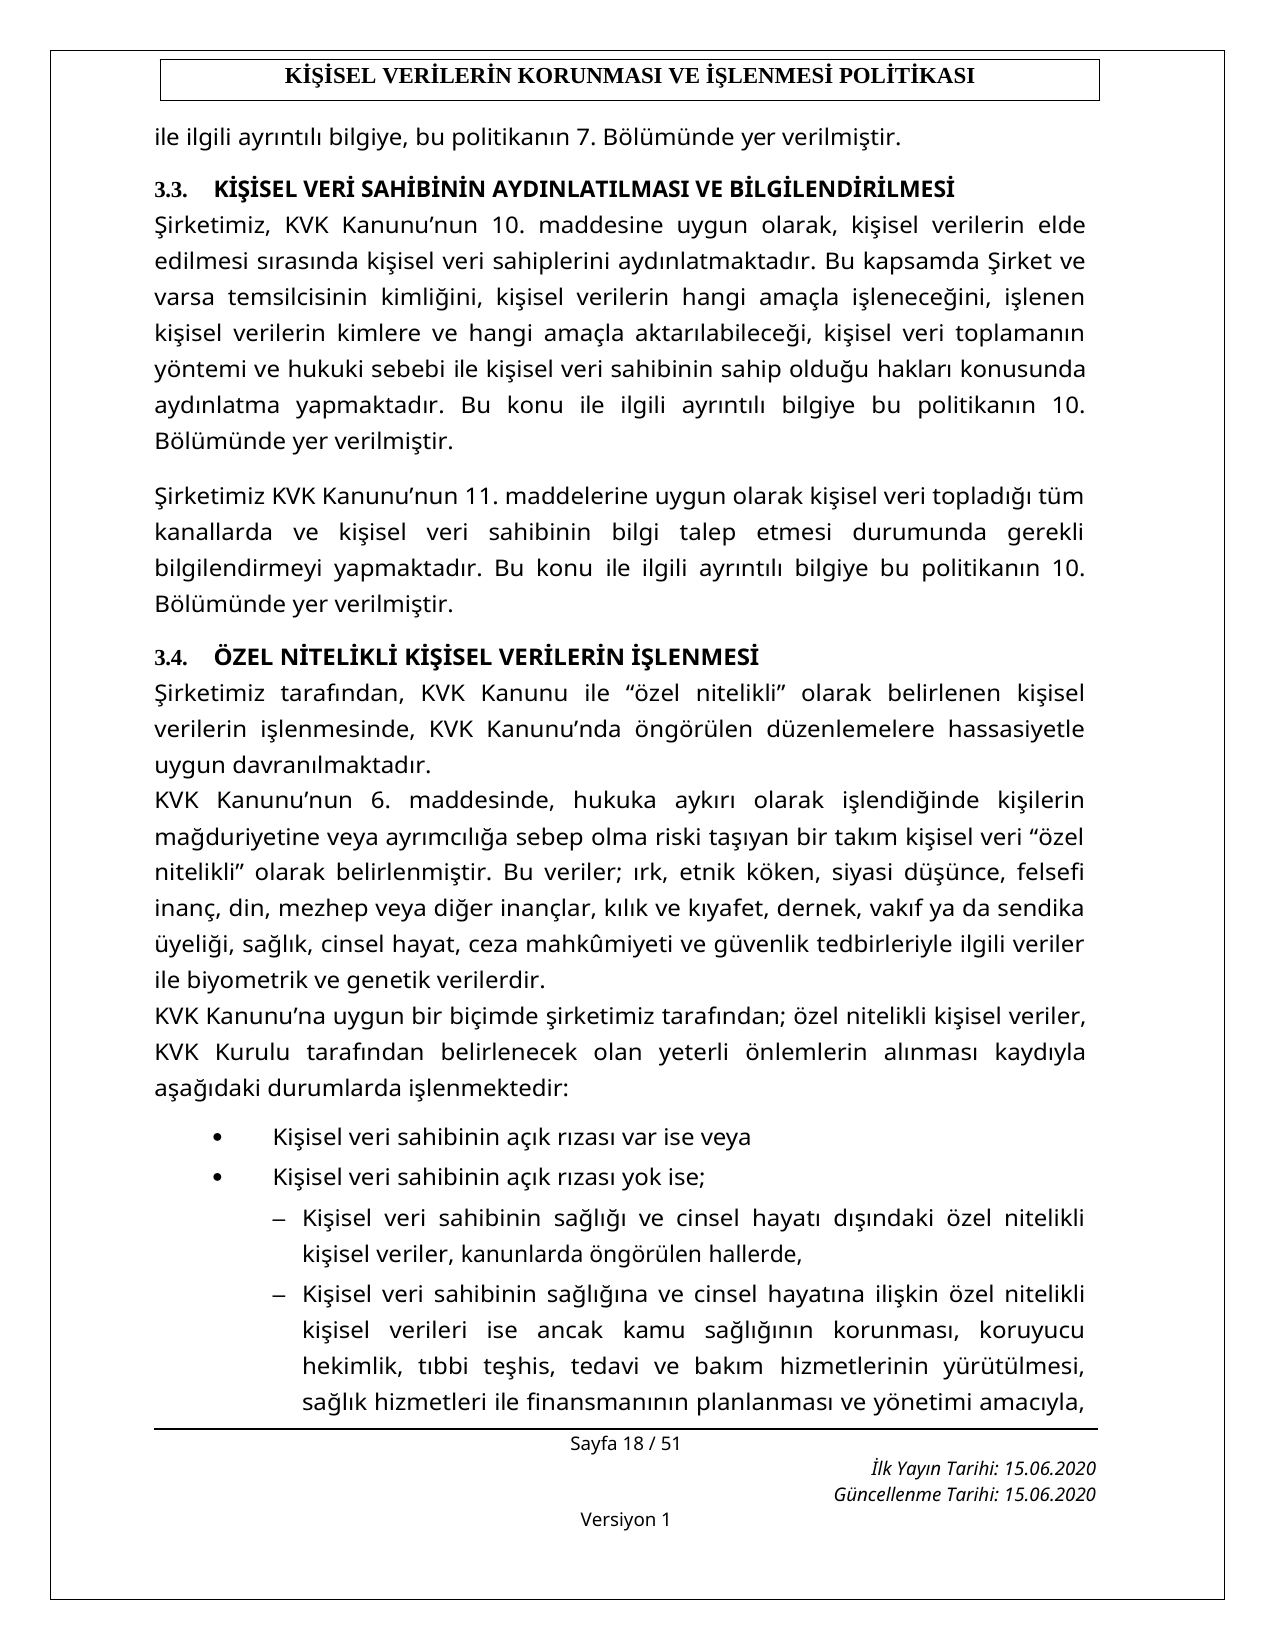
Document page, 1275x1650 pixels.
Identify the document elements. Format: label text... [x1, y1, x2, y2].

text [154, 120, 1086, 152]
list KİŞİSEL VERİ SAHİBİNİN AYDINLATILMASI VE BİLGİLENDİRİLMESİ [154, 173, 1086, 204]
list Kişisel veri sahibinin sağlığı ve cinsel hayatı dışındaki özel nitelikli kişisel veriler, kanunlarda öngörülen hallerde, [272, 1202, 1085, 1269]
text Şirketimiz KVK Kanunu’nun 11. maddelerine uygun olarak kişisel veri topladığı tüm kanallarda ve kişisel veri sahibinin bilgi talep etmesi durumunda gerekli bilgilendirmeyi yapmaktadır. Bu konu ile ilgili ayrıntılı bilgiye bu politikanın 10. Bölümünde yer verilmiştir. [154, 480, 1086, 619]
text KVK Kanunu’na uygun bir biçimde şirketimiz tarafından; özel nitelikli kişisel veriler, KVK Kurulu tarafından belirlenecek olan yeterli önlemlerin alınması kaydıyla aşağıdaki durumlarda işlenmektedir: [154, 1000, 1087, 1103]
list ÖZEL NİTELİKLİ KİŞİSEL VERİLERİN İŞLENMESİ [154, 641, 1086, 672]
list Kişisel veri sahibinin açık rızası var ise veya [213, 1120, 1098, 1152]
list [272, 1278, 1085, 1417]
text Şirketimiz tarafından, KVK Kanunu ile “özel nitelikli” olarak belirlenen kişisel verilerin işlenmesinde, KVK Kanunu’nda öngörülen düzenlemelere hassasiyetle uygun davranılmaktadır. [154, 677, 1086, 780]
list Kişisel veri sahibinin açık rızası yok ise; [213, 1161, 1098, 1192]
text Şirketimiz, KVK Kanunu’nun 10. maddesine uygun olarak, kişisel verilerin elde edilmesi sırasında kişisel veri sahiplerini aydınlatmaktadır. Bu kapsamda Şirket ve varsa temsilcisinin kimliğini, kişisel verilerin hangi amaçla işleneceğini, işlenen kişisel verilerin kimlere ve hangi amaçla aktarılabileceği, kişisel veri toplamanın yöntemi ve hukuki sebebi ile kişisel veri sahibinin sahip olduğu hakları konusunda aydınlatma yapmaktadır. Bu konu ile ilgili ayrıntılı bilgiye bu politikanın 10. Bölümünde yer verilmiştir. [154, 209, 1086, 456]
text KVK Kanunu’nun 6. maddesinde, hukuka aykırı olarak işlendiğinde kişilerin mağduriyetine veya ayrımcılığa sebep olma riski taşıyan bir takım kişisel veri “özel nitelikli” olarak belirlenmiştir. Bu veriler; ırk, etnik köken, siyasi düşünce, felsefi inanç, din, mezhep veya diğer inançlar, kılık ve kıyafet, dernek, vakıf ya da sendika üyeliği, sağlık, cinsel hayat, ceza mahkûmiyeti ve güvenlik tedbirleriyle ilgili veriler ile biyometrik ve genetik verilerdir. [154, 784, 1086, 995]
